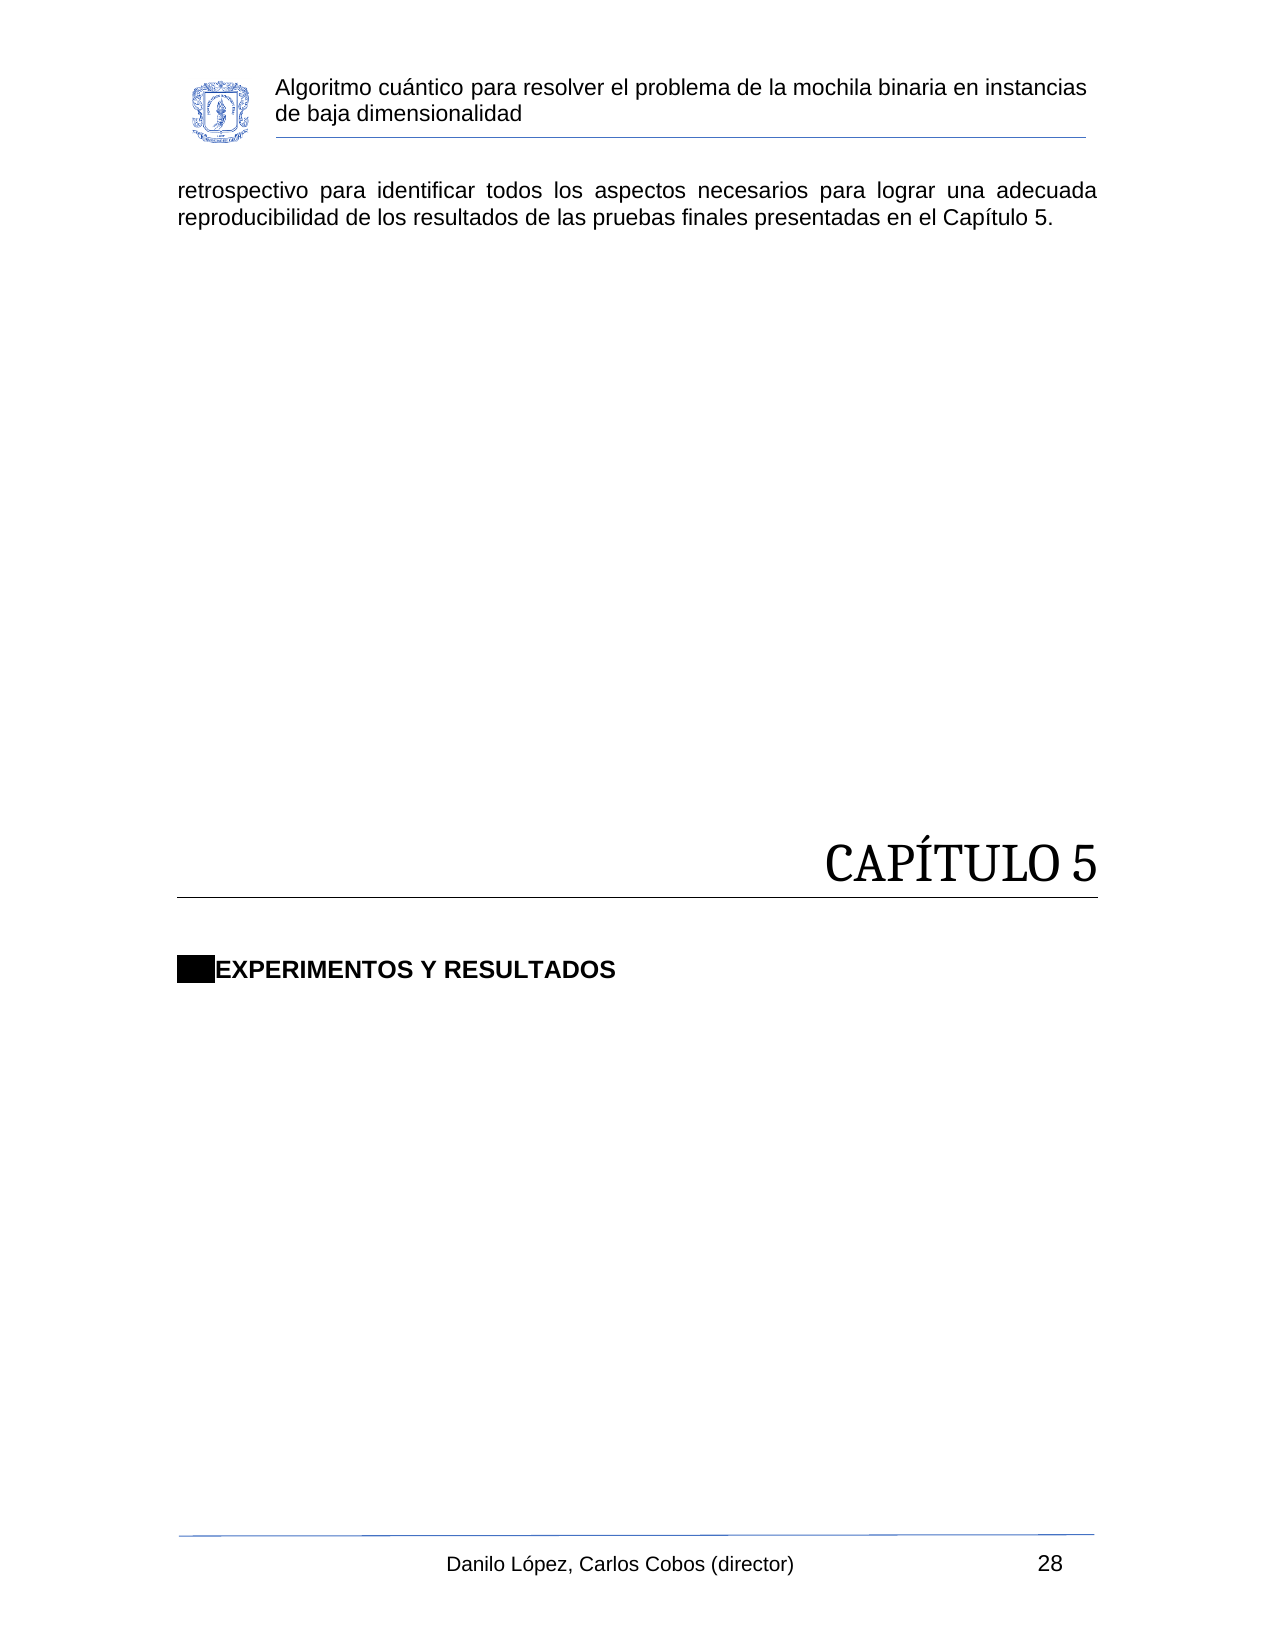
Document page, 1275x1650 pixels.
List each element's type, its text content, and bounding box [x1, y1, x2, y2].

picture [188, 78, 253, 146]
list CAPÍTULO 5 [177, 833, 1098, 897]
subtitle EXPERIMENTOS Y RESULTADOS [215, 955, 1098, 983]
